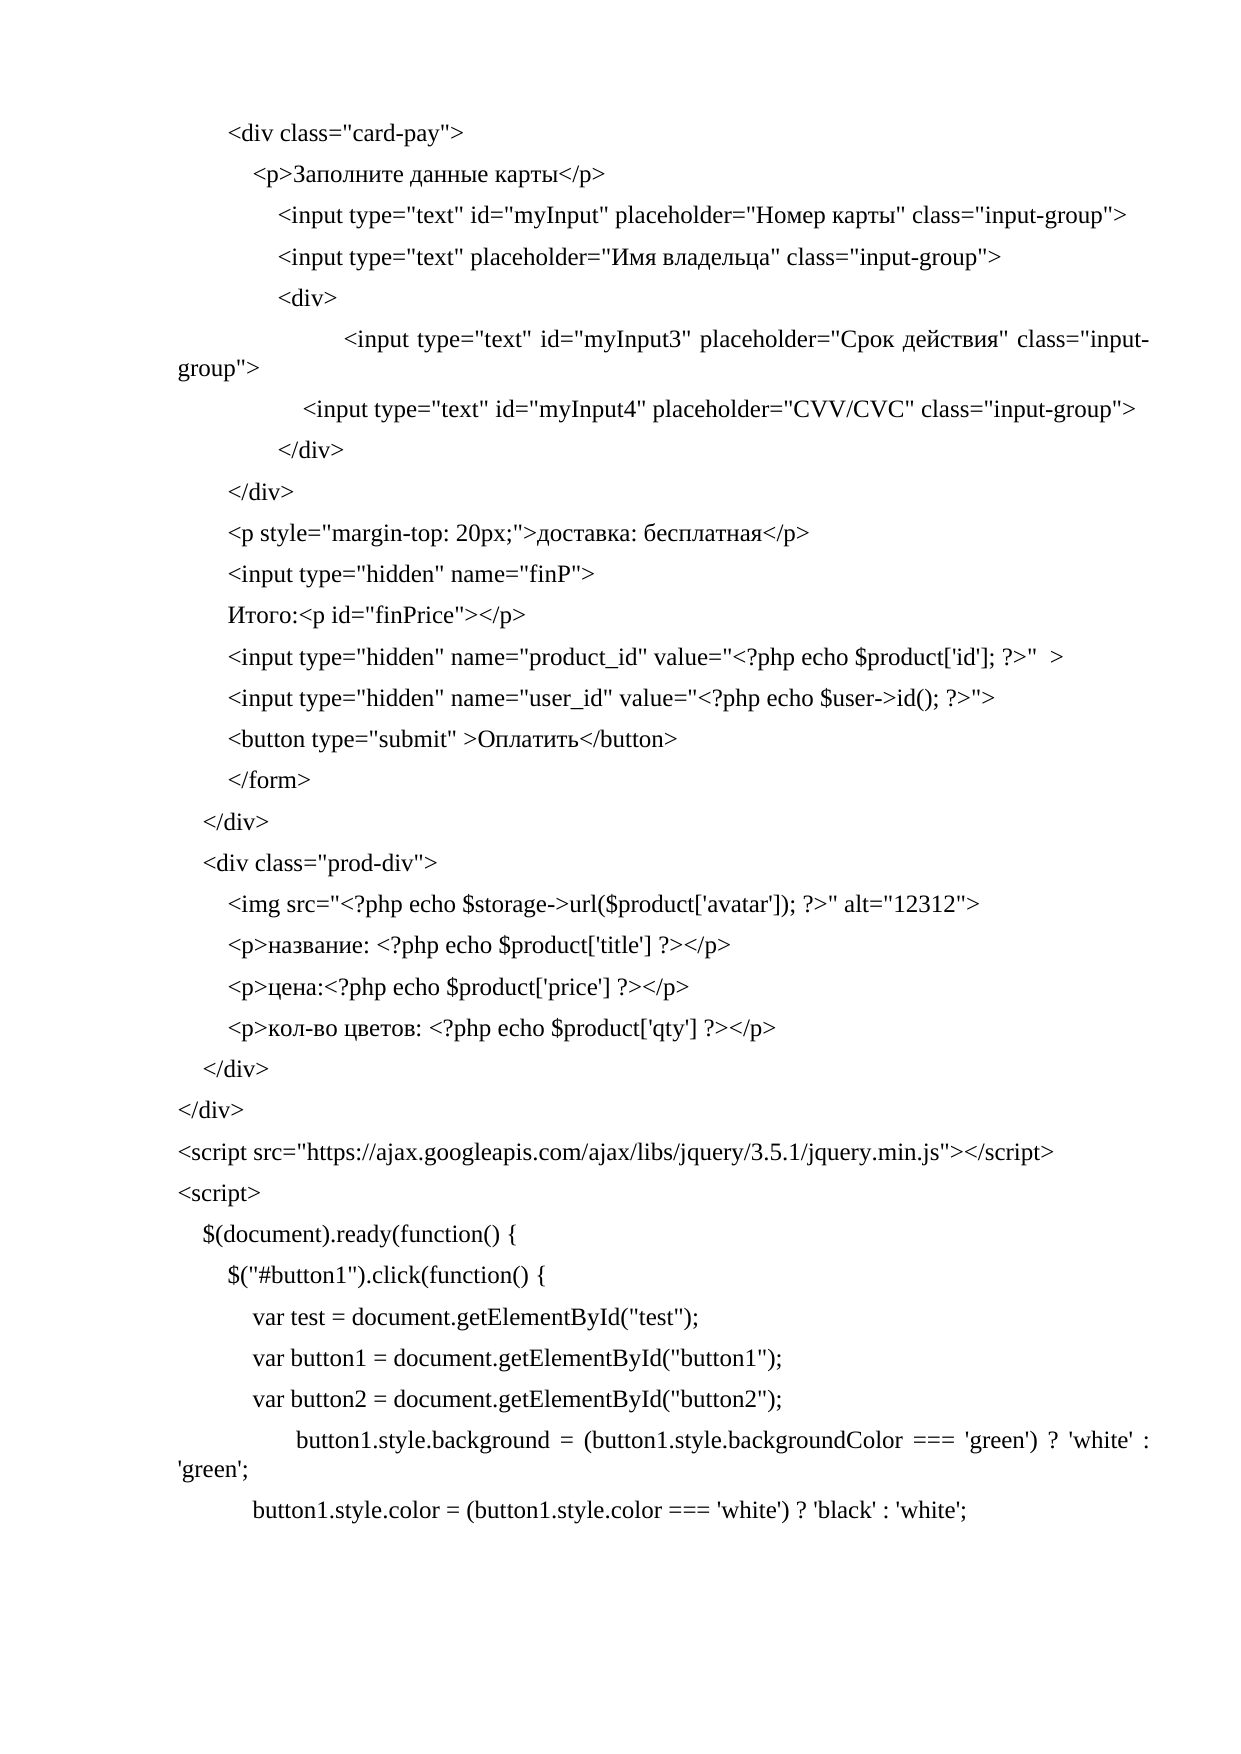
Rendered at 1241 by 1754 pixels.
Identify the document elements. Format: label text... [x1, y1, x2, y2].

text </div> [177, 1054, 1152, 1083]
text var test = document.getElementById("test"); [177, 1302, 1152, 1331]
text <script src="https://ajax.googleapis.com/ajax/libs/jquery/3.5.1/jquery.min.js"></script> [177, 1137, 1152, 1166]
text <p>цена:<?php echo $product['price'] ?></p> [177, 972, 1152, 1001]
text var button1 = document.getElementById("button1"); [177, 1343, 1152, 1372]
text Итого:<p id="finPrice"></p> [177, 601, 1152, 629]
text <input type="text" id="myInput" placeholder="Номер карты" class="input-group"> [177, 201, 1152, 229]
text <button type="submit" >Оплатить</button> [177, 724, 1152, 753]
text <input type="text" id="myInput3" placeholder="Срок действия" class="input-group"> [177, 324, 1152, 382]
text <div class="card-pay"> [177, 118, 1152, 147]
text </div> [177, 807, 1152, 836]
text </div> [177, 477, 1152, 506]
text <input type="text" placeholder="Имя владельца" class="input-group"> [177, 242, 1152, 271]
text <div class="prod-div"> [177, 848, 1152, 877]
text button1.style.color = (button1.style.color === 'white') ? 'black' : 'white'; [177, 1496, 1152, 1524]
text <div> [177, 283, 1152, 312]
text <img src="<?php echo $storage->url($product['avatar']); ?>" alt="12312"> [177, 889, 1152, 918]
text <input type="hidden" name="product_id" value="<?php echo $product['id']; ?>" > [177, 642, 1152, 671]
text <p>Заполните данные карты</p> [177, 159, 1152, 188]
text <input type="text" id="myInput4" placeholder="CVV/CVC" class="input-group"> [177, 394, 1152, 423]
text <script> [177, 1178, 1152, 1207]
text </form> [177, 766, 1152, 794]
text <p>кол-во цветов: <?php echo $product['qty'] ?></p> [177, 1013, 1152, 1042]
text <p style="margin-top: 20px;">доставка: бесплатная</p> [177, 518, 1152, 547]
text </div> [177, 1096, 1152, 1124]
text $("#button1").click(function() { [177, 1261, 1152, 1289]
text </div> [177, 436, 1152, 464]
text button1.style.background = (button1.style.backgroundColor === 'green') ? 'white' : 'green'; [177, 1426, 1152, 1483]
text <input type="hidden" name="finP"> [177, 559, 1152, 588]
text var button2 = document.getElementById("button2"); [177, 1384, 1152, 1413]
text $(document).ready(function() { [177, 1219, 1152, 1248]
text <input type="hidden" name="user_id" value="<?php echo $user->id(); ?>"> [177, 683, 1152, 712]
text <p>название: <?php echo $product['title'] ?></p> [177, 931, 1152, 959]
